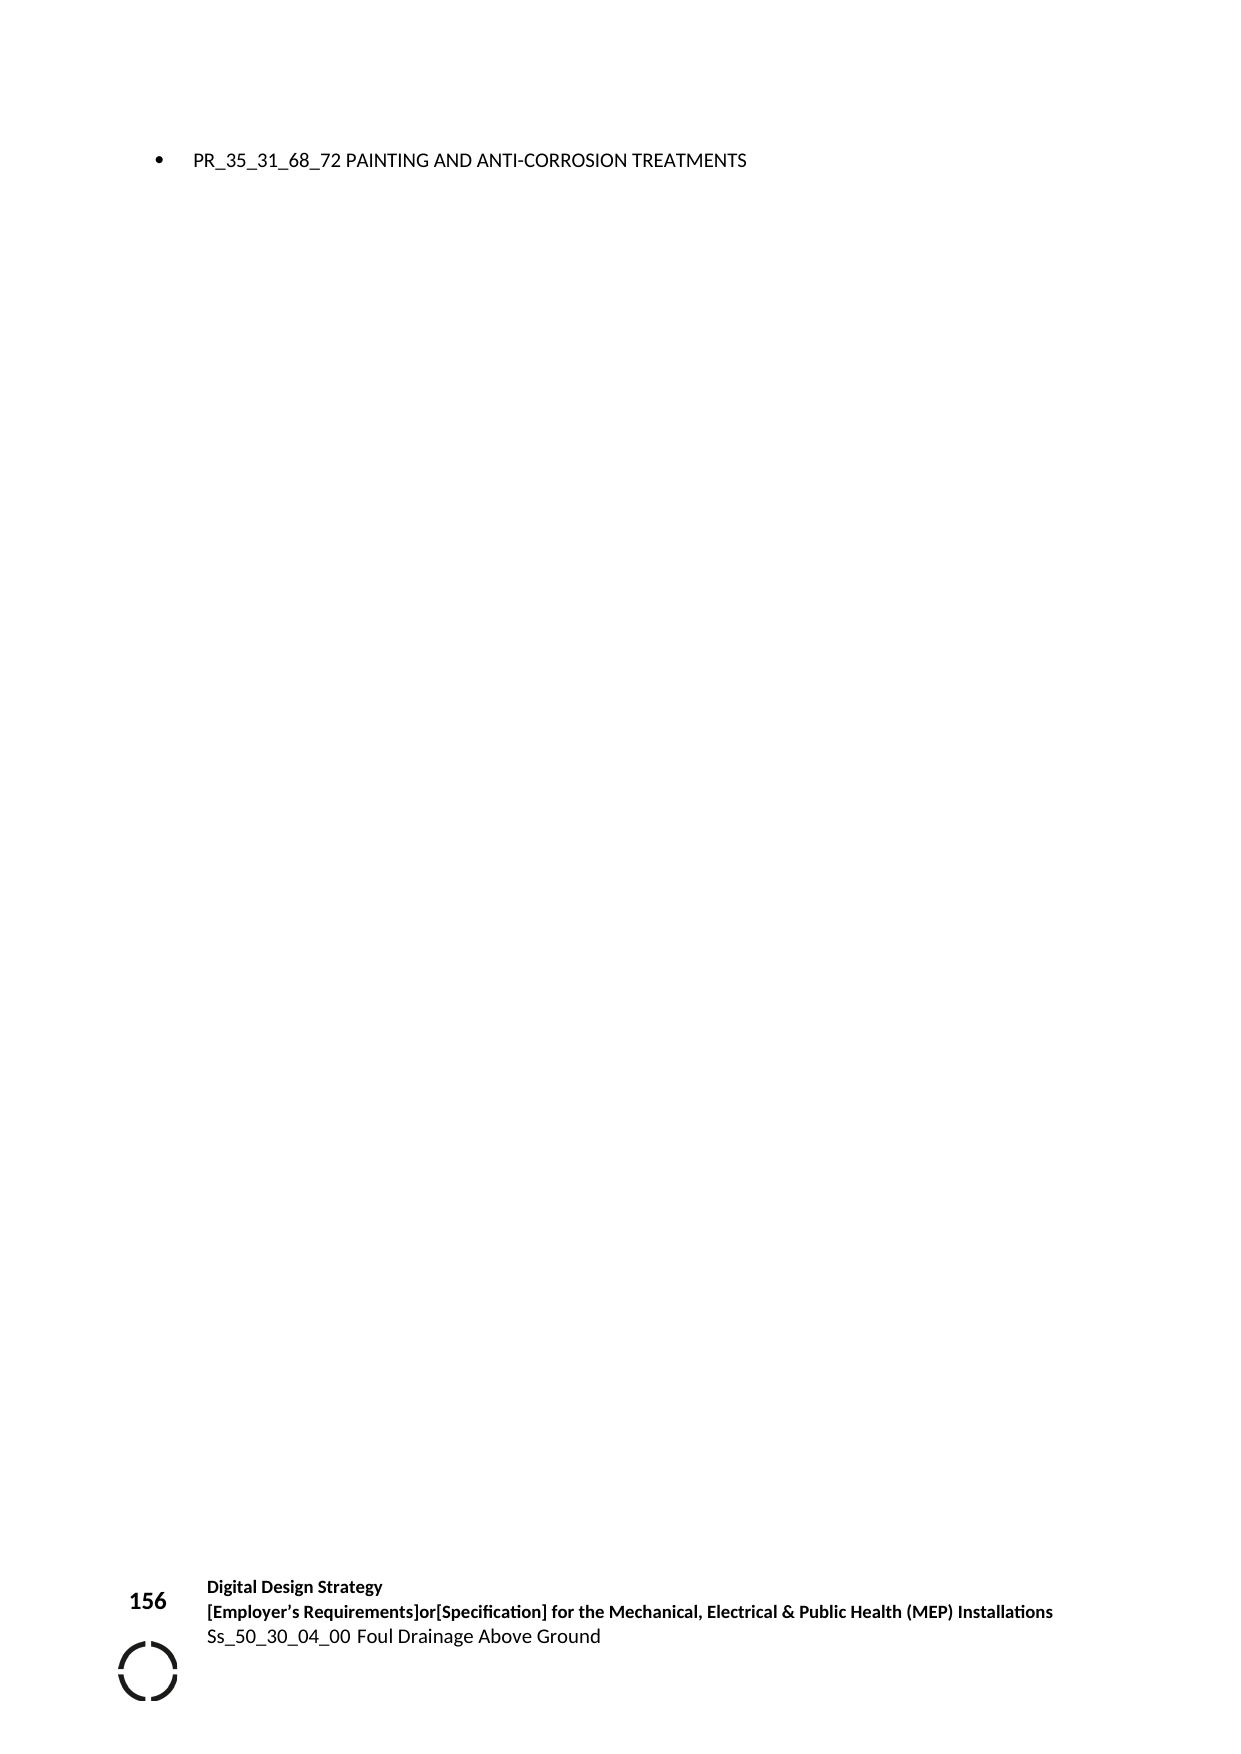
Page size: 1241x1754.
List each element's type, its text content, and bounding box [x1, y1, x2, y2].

list PR_35_31_68_72 PAINTING AND ANTI-CORROSION TREATMENTS [156, 148, 1063, 173]
